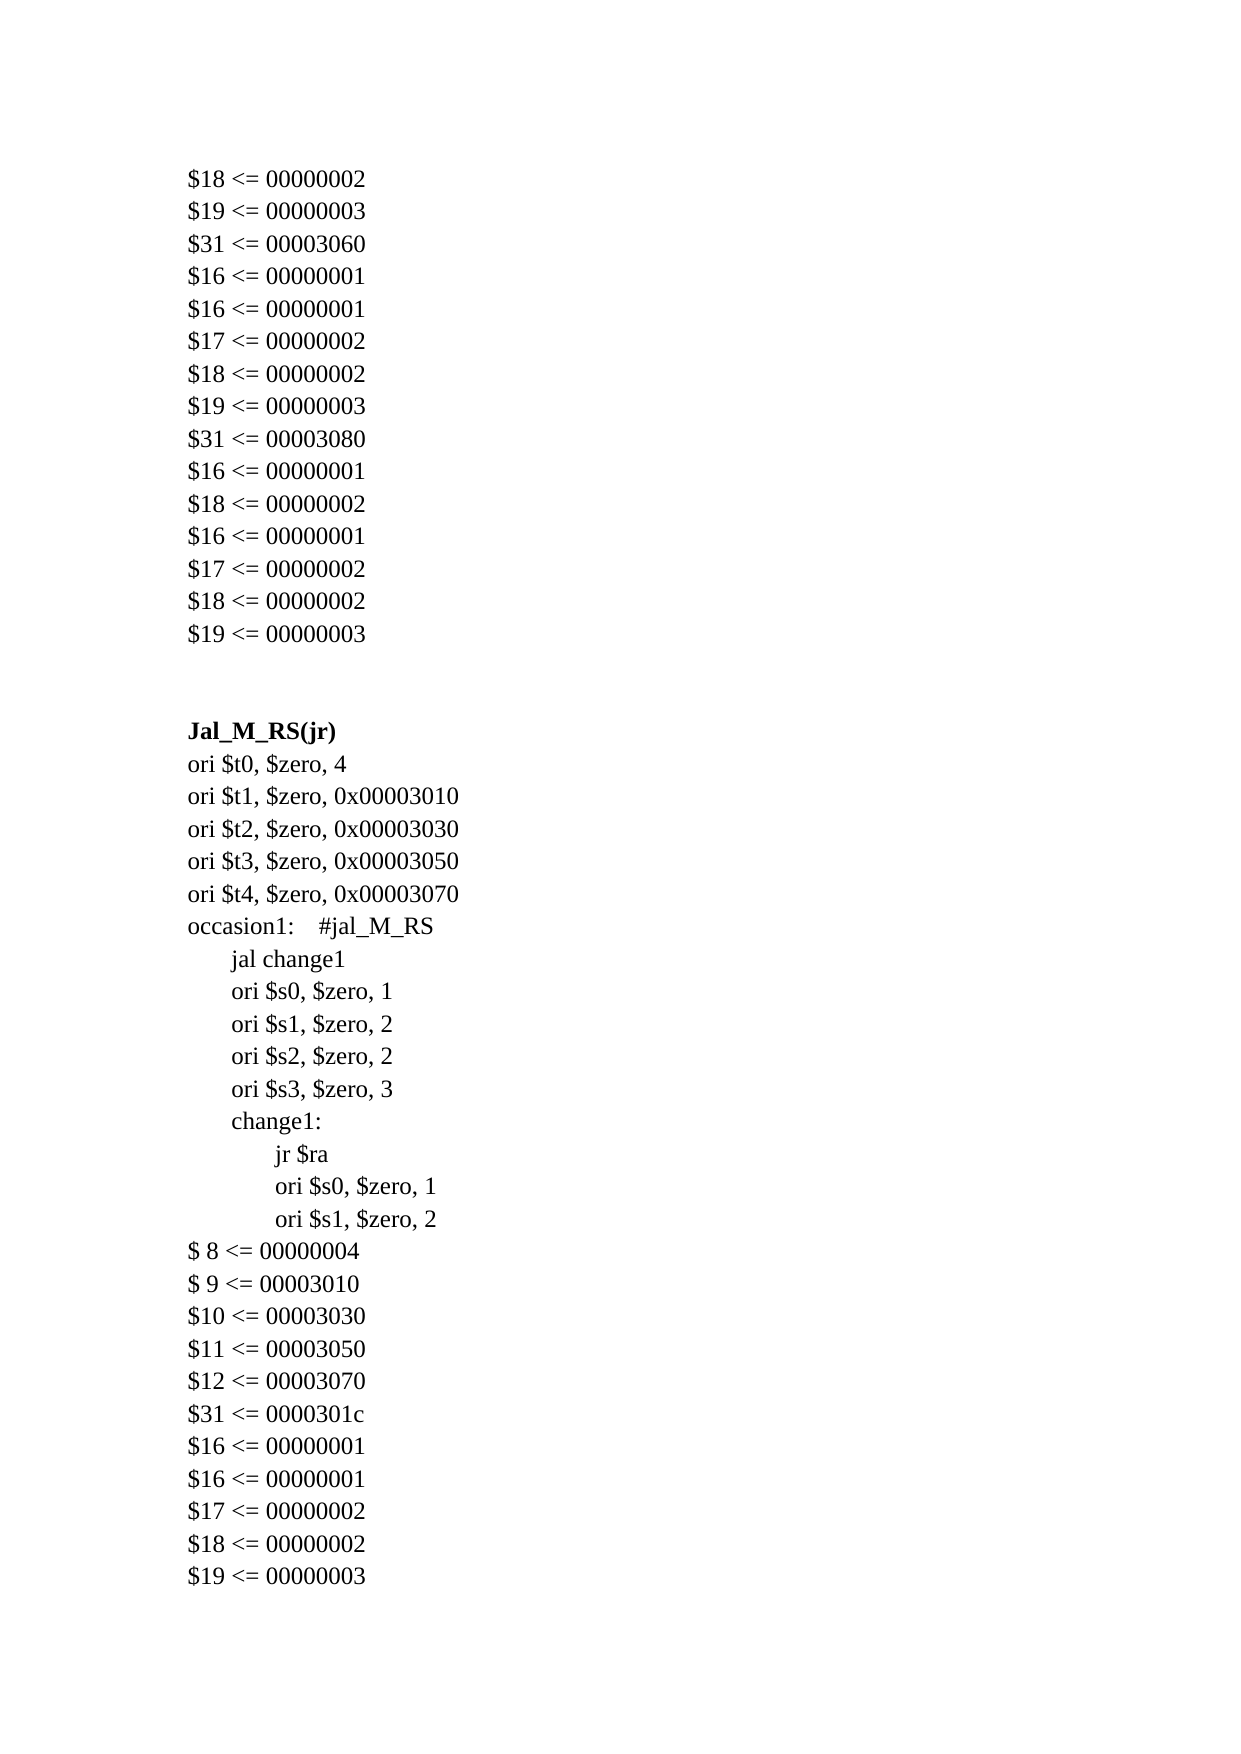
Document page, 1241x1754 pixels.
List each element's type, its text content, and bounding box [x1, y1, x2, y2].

text $16 <= 00000001 [187, 292, 1053, 324]
text Jal_M_RS(jr) [187, 714, 1053, 747]
text $18 <= 00000002 [187, 584, 1053, 617]
text $19 <= 00000003 [187, 1559, 1053, 1592]
text $ 9 <= 00003010 [187, 1267, 1053, 1299]
text $16 <= 00000001 [187, 519, 1053, 552]
text ori $s1, $zero, 2 [187, 1202, 1053, 1234]
text $31 <= 00003080 [187, 422, 1053, 454]
text $18 <= 00000002 [187, 357, 1053, 389]
text $18 <= 00000002 [187, 487, 1053, 519]
text $12 <= 00003070 [187, 1364, 1053, 1397]
text ori $s2, $zero, 2 [187, 1039, 1053, 1072]
text ori $s1, $zero, 2 [187, 1007, 1053, 1039]
text ori $s0, $zero, 1 [187, 1169, 1053, 1202]
text ori $t2, $zero, 0x00003030 [187, 812, 1053, 844]
text $16 <= 00000001 [187, 1462, 1053, 1494]
text $19 <= 00000003 [187, 617, 1053, 649]
text ori $s0, $zero, 1 [187, 974, 1053, 1007]
text $16 <= 00000001 [187, 1429, 1053, 1462]
text ori $t4, $zero, 0x00003070 [187, 877, 1053, 909]
text $17 <= 00000002 [187, 324, 1053, 357]
text $ 8 <= 00000004 [187, 1234, 1053, 1267]
text ori $t3, $zero, 0x00003050 [187, 844, 1053, 877]
text jal change1 [187, 942, 1053, 974]
text $16 <= 00000001 [187, 454, 1053, 487]
text $31 <= 0000301c [187, 1397, 1053, 1429]
text $17 <= 00000002 [187, 1494, 1053, 1527]
text change1: [187, 1104, 1053, 1137]
text $11 <= 00003050 [187, 1332, 1053, 1364]
text jr $ra [187, 1137, 1053, 1169]
text $10 <= 00003030 [187, 1299, 1053, 1332]
text ori $t1, $zero, 0x00003010 [187, 779, 1053, 812]
text $17 <= 00000002 [187, 552, 1053, 584]
text $19 <= 00000003 [187, 389, 1053, 422]
text $31 <= 00003060 [187, 227, 1053, 259]
text $18 <= 00000002 [187, 1527, 1053, 1559]
text occasion1: #jal_M_RS [187, 909, 1053, 942]
text $19 <= 00000003 [187, 194, 1053, 227]
text $16 <= 00000001 [187, 259, 1053, 292]
text ori $t0, $zero, 4 [187, 747, 1053, 779]
text $18 <= 00000002 [187, 162, 1053, 194]
text ori $s3, $zero, 3 [187, 1072, 1053, 1104]
